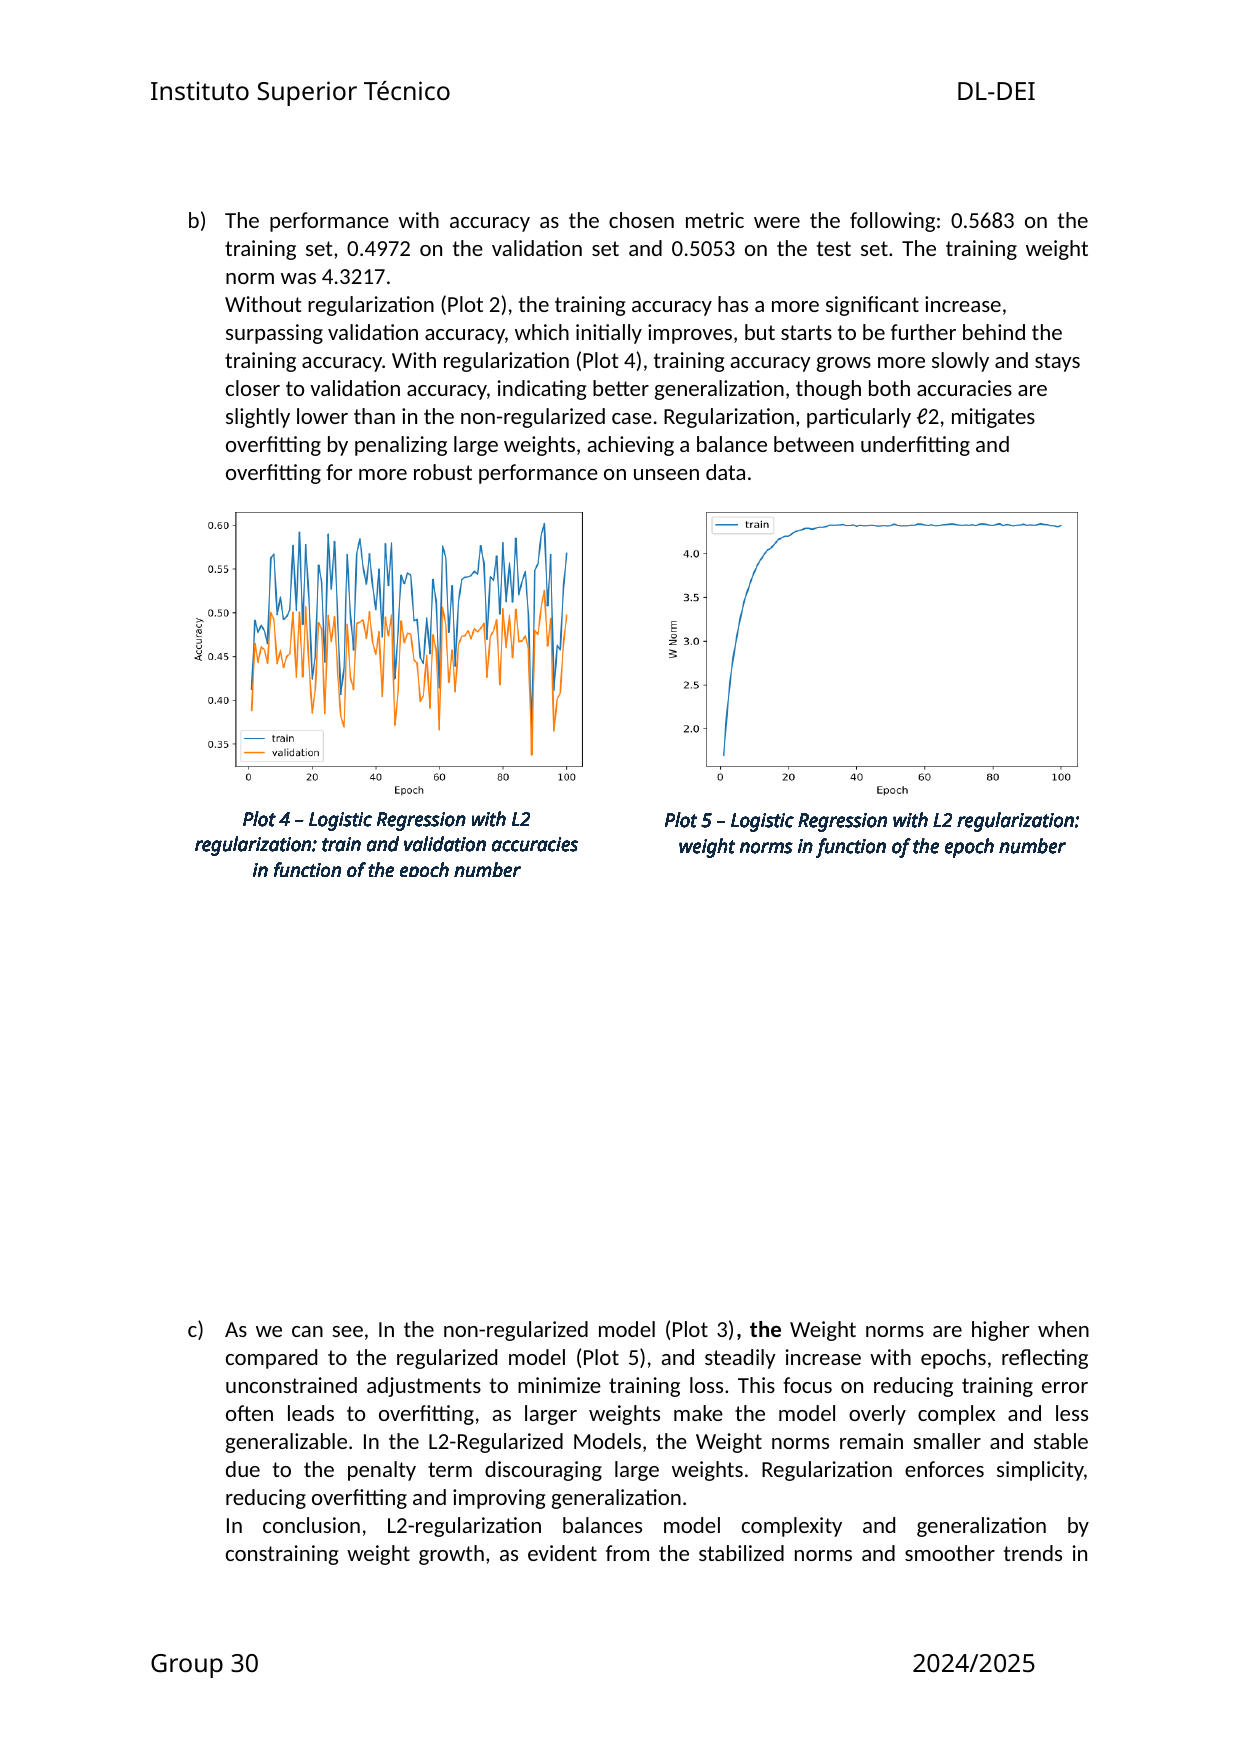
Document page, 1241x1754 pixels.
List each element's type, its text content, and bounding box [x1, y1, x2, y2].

list The performance with accuracy as the chosen metric were the following: 0.5683 on the training set, 0.4972 on the validation set and 0.5053 on the test set. The training weight norm was 4.3217. [187, 206, 1090, 290]
list Without regularization (Plot 2), the training accuracy has a more significant increase, surpassing validation accuracy, which initially improves, but starts to be further behind the training accuracy. With regularization (Plot 4), training accuracy grows more slowly and stays closer to validation accuracy, indicating better generalization, though both accuracies are slightly lower than in the non-regularized case. Regularization, particularly ℓ2, mitigates overfitting by penalizing large weights, achieving a balance between underfitting and overfitting for more robust performance on unseen data. [225, 290, 1090, 923]
list As we can see, In the non-regularized model (Plot 3), the Weight norms are higher when compared to the regularized model (Plot 5), and steadily increase with epochs, reflecting unconstrained adjustments to minimize training loss. This focus on reducing training error often leads to overfitting, as larger weights make the model overly complex and less generalizable. In the L2-Regularized Models, the Weight norms remain smaller and stable due to the penalty term discouraging large weights. Regularization enforces simplicity, reducing overfitting and improving generalization. [187, 1315, 1090, 1511]
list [225, 1511, 1090, 1567]
